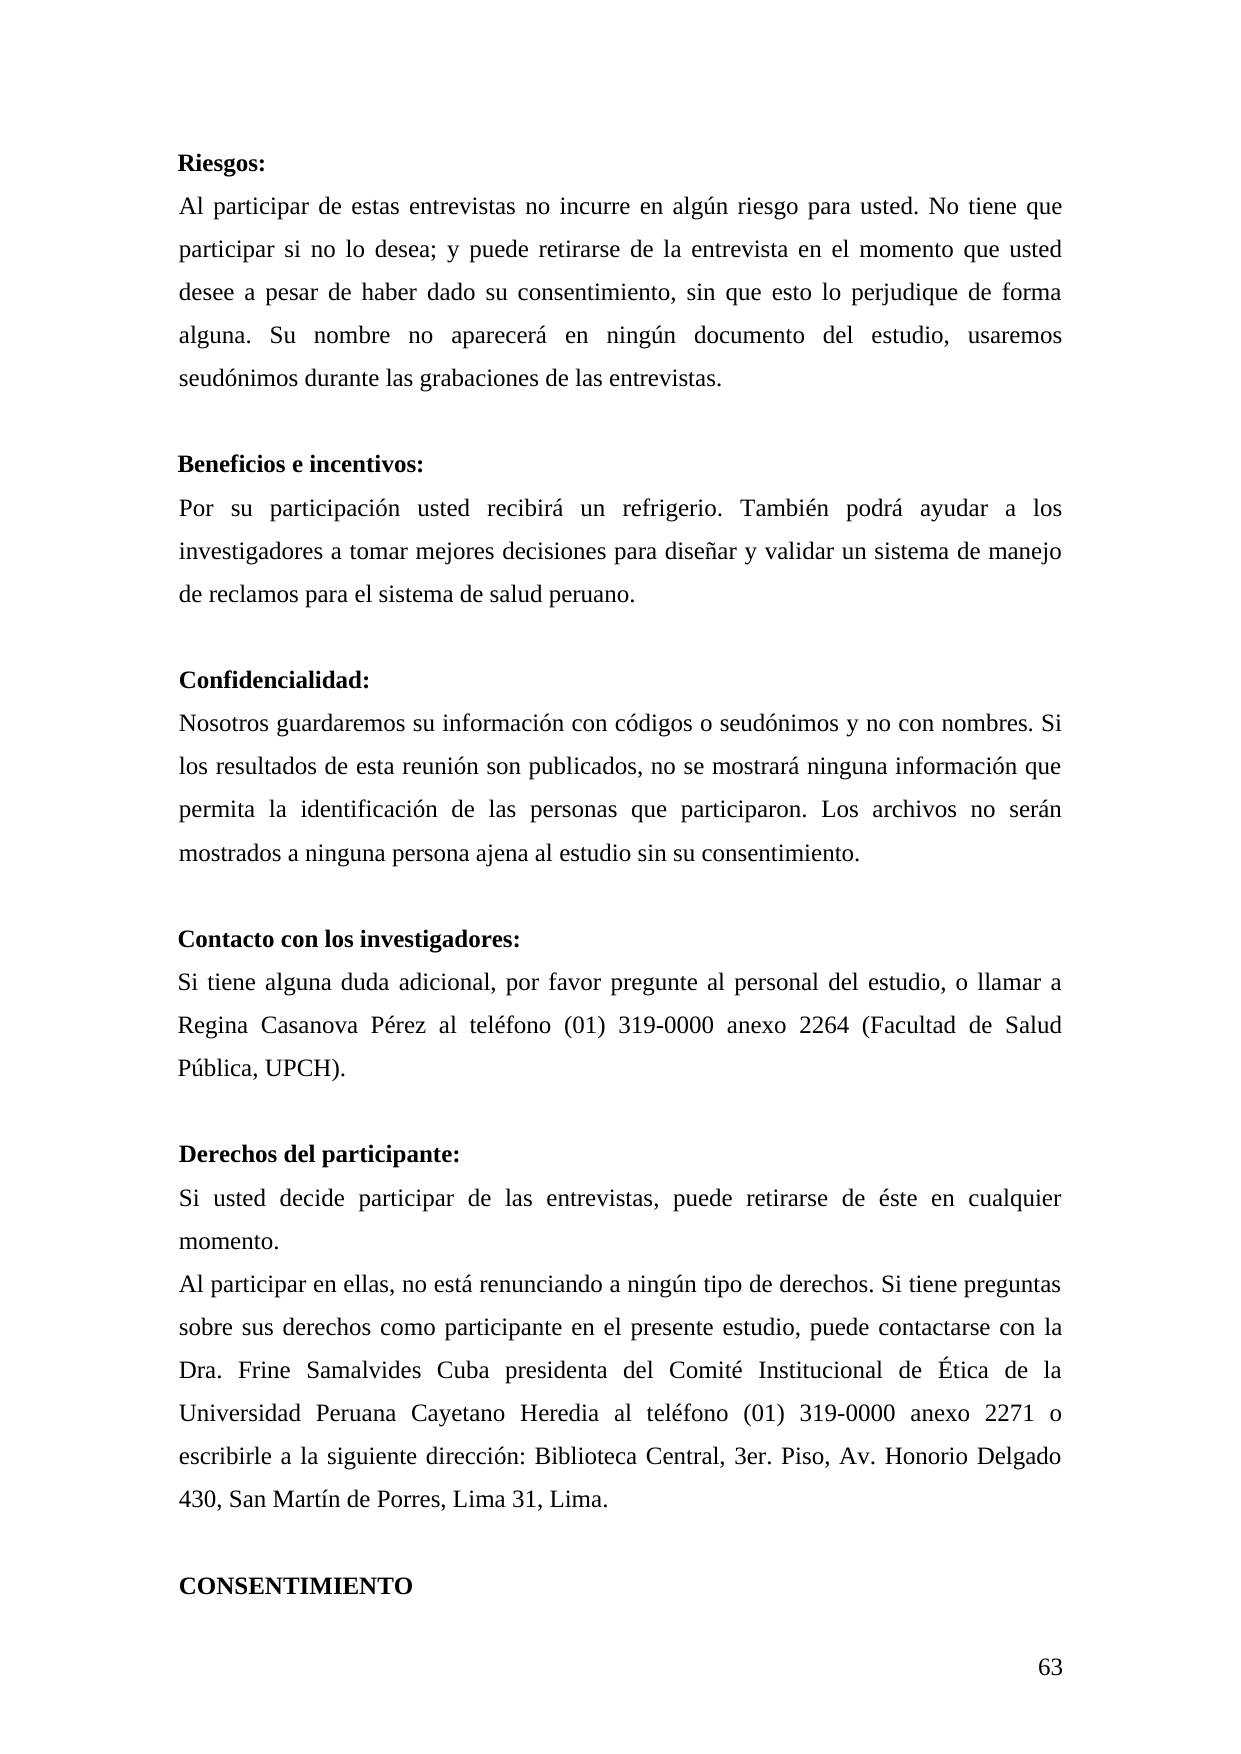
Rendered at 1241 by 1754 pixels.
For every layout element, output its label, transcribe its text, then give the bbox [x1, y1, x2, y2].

text Confidencialidad: [179, 665, 1063, 694]
text Derechos del participante: [179, 1139, 1063, 1168]
text Al participar de estas entrevistas no incurre en algún riesgo para usted. No tiene que participar si no lo desea; y puede retirarse de la entrevista en el momento que usted desee a pesar de haber dado su consentimiento, sin que esto lo perjudique de forma alguna. Su nombre no aparecerá en ningún documento del estudio, usaremos seudónimos durante las grabaciones de las entrevistas. [179, 191, 1063, 392]
text Nosotros guardaremos su información con códigos o seudónimos y no con nombres. Si los resultados de esta reunión son publicados, no se mostrará ninguna información que permita la identificación de las personas que participaron. Los archivos no serán mostrados a ninguna persona ajena al estudio sin su consentimiento. [179, 708, 1063, 866]
text Si tiene alguna duda adicional, por favor pregunte al personal del estudio, o llamar a Regina Casanova Pérez al teléfono (01) 319-0000 anexo 2264 (Facultad de Salud Pública, UPCH). [177, 967, 1063, 1082]
text Beneficios e incentivos: [177, 449, 1063, 478]
text Riesgos: [177, 148, 1063, 176]
text Al participar en ellas, no está renunciando a ningún tipo de derechos. Si tiene preguntas sobre sus derechos como participante en el presente estudio, puede contactarse con la Dra. Frine Samalvides Cuba presidenta del Comité Institucional de Ética de la Universidad Peruana Cayetano Heredia al teléfono (01) 319-0000 anexo 2271 o escribirle a la siguiente dirección: Biblioteca Central, 3er. Piso, Av. Honorio Delgado 430, San Martín de Porres, Lima 31, Lima. [179, 1269, 1063, 1513]
text Contacto con los investigadores: [177, 924, 1063, 953]
text Si usted decide participar de las entrevistas, puede retirarse de éste en cualquier momento. [179, 1183, 1063, 1254]
text Por su participación usted recibirá un refrigerio. También podrá ayudar a los investigadores a tomar mejores decisiones para diseñar y validar un sistema de manejo de reclamos para el sistema de salud peruano. [179, 493, 1063, 608]
text CONSENTIMIENTO [179, 1571, 1063, 1599]
